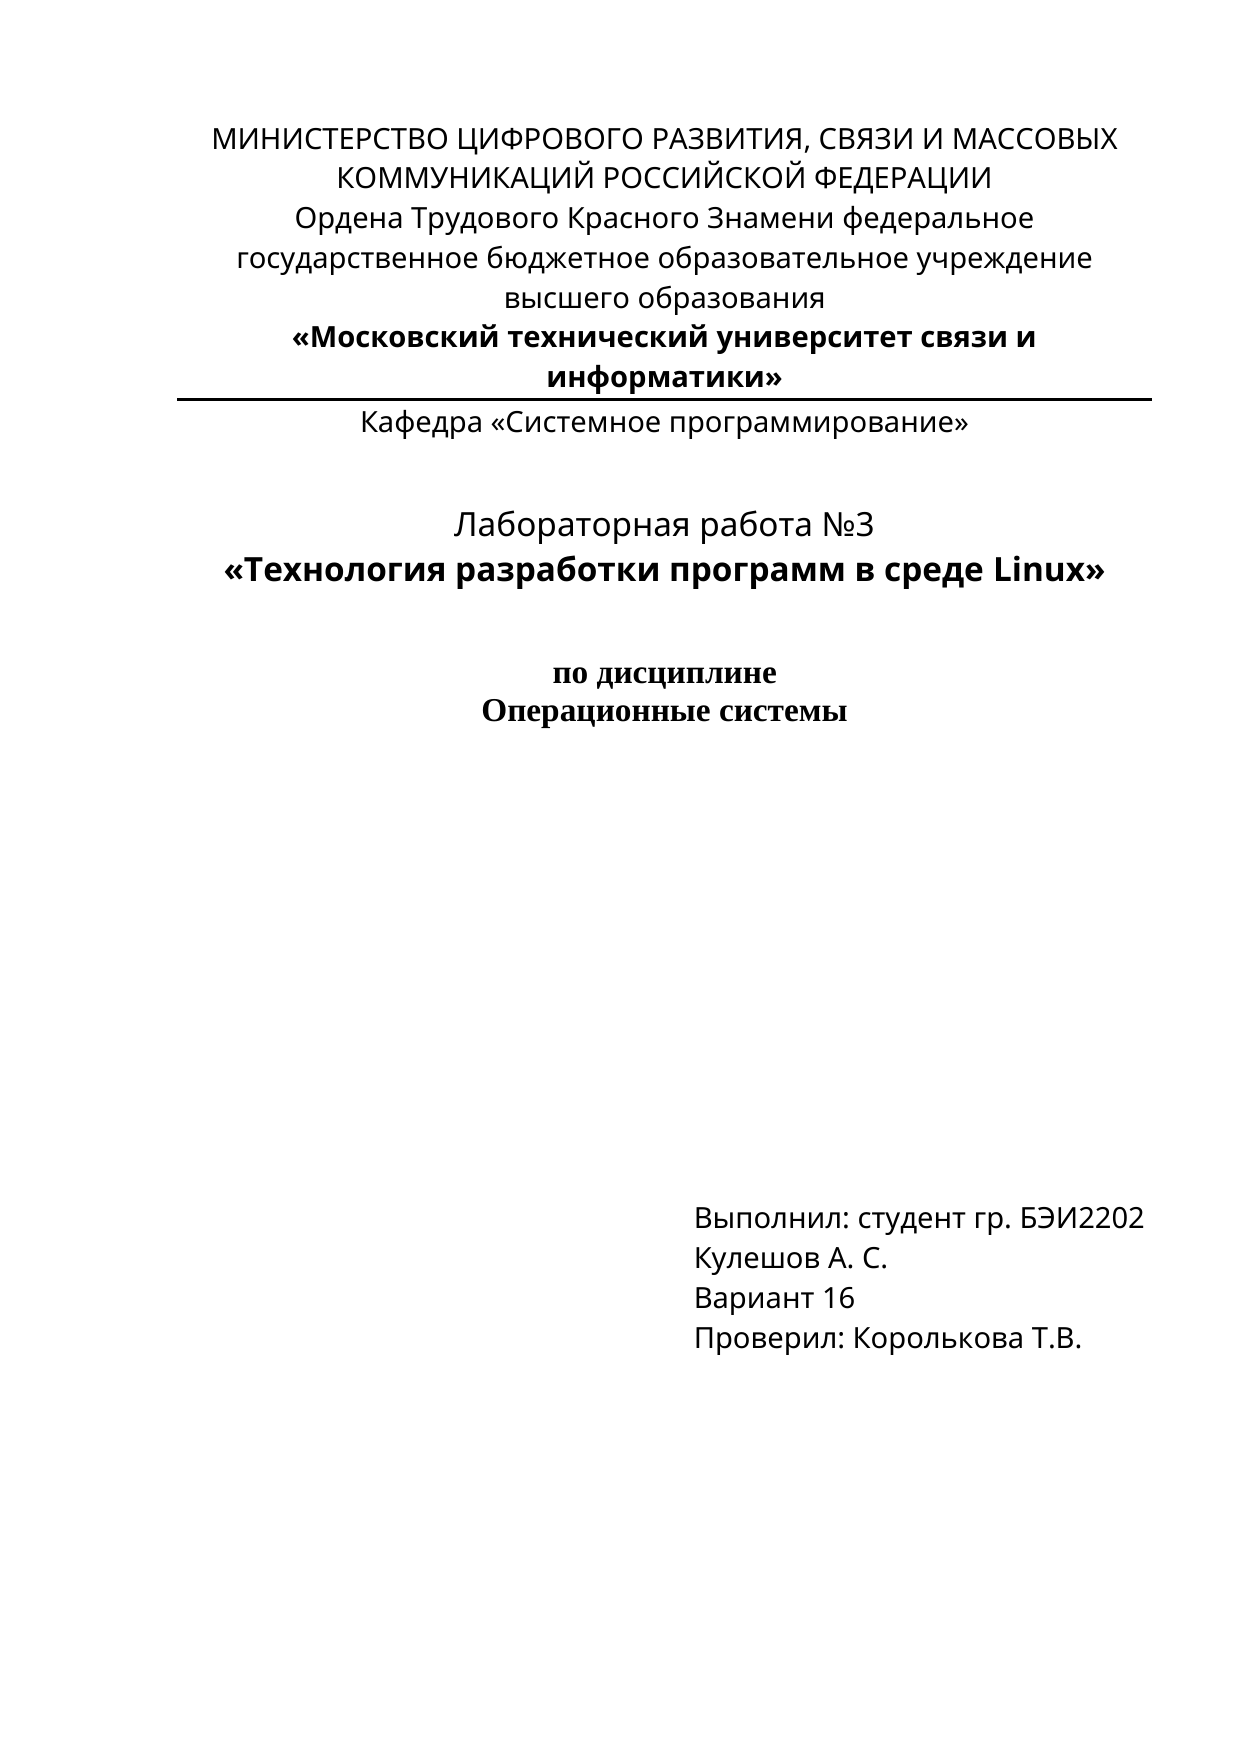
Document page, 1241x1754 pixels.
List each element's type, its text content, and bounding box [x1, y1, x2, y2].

text Вариант 16 [177, 1277, 1152, 1317]
text «Московский технический университет связи и информатики» [177, 317, 1152, 398]
text Лабораторная работа №3 [177, 501, 1152, 546]
text Ордена Трудового Красного Знамени федеральное государственное бюджетное образовательное учреждение высшего образования [177, 197, 1152, 317]
text Проверил: Королькова Т.В. [177, 1317, 1152, 1357]
text по дисциплине [177, 652, 1152, 691]
text «Технология разработки программ в среде Linux» [177, 546, 1152, 591]
text Кулешов А. С. [177, 1237, 1152, 1277]
text Операционные системы [177, 691, 1152, 729]
text Кафедра «Системное программирование» [177, 401, 1152, 441]
text Выполнил: студент гр. БЭИ2202 [177, 1198, 1152, 1237]
text МИНИСТЕРСТВО ЦИФРОВОГО РАЗВИТИЯ, СВЯЗИ И МАССОВЫХ КОММУНИКАЦИЙ РОССИЙСКОЙ ФЕДЕРАЦИИ [177, 118, 1152, 197]
